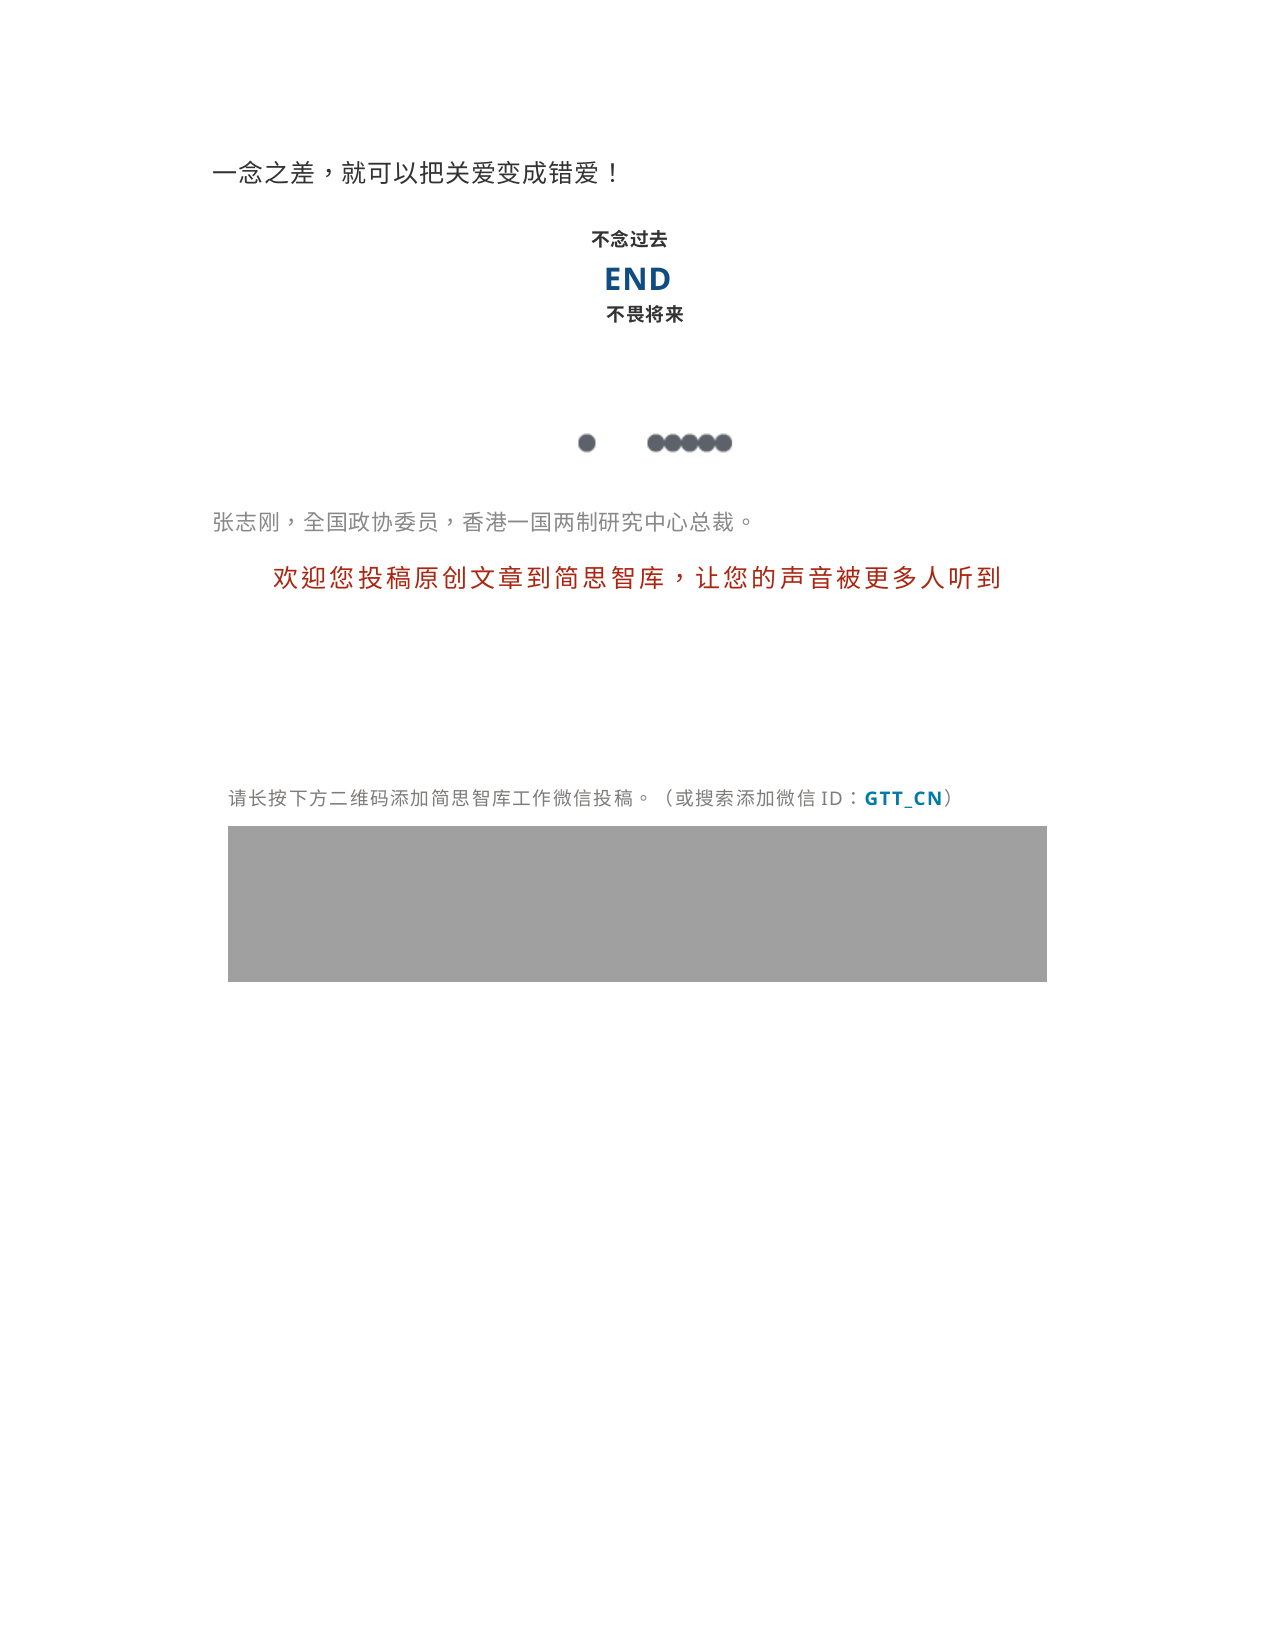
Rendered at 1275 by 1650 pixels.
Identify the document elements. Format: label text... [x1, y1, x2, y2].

picture [231, 428, 1132, 457]
text 不畏将来 [244, 299, 1047, 327]
text 一念之差，就可以把关爱变成错爱！ [212, 150, 1062, 190]
text 请长按下方二维码添加简思智库工作微信投稿。（或搜索添加微信ID：GTT_CN） [228, 785, 1047, 810]
text END [228, 252, 1047, 299]
text 不念过去 [228, 224, 1031, 252]
text 张志刚，全国政协委员，香港一国两制研究中心总裁。 [212, 497, 1062, 537]
text 欢迎您投稿原创文章到简思智库，让您的声音被更多人听到 [228, 560, 1047, 594]
